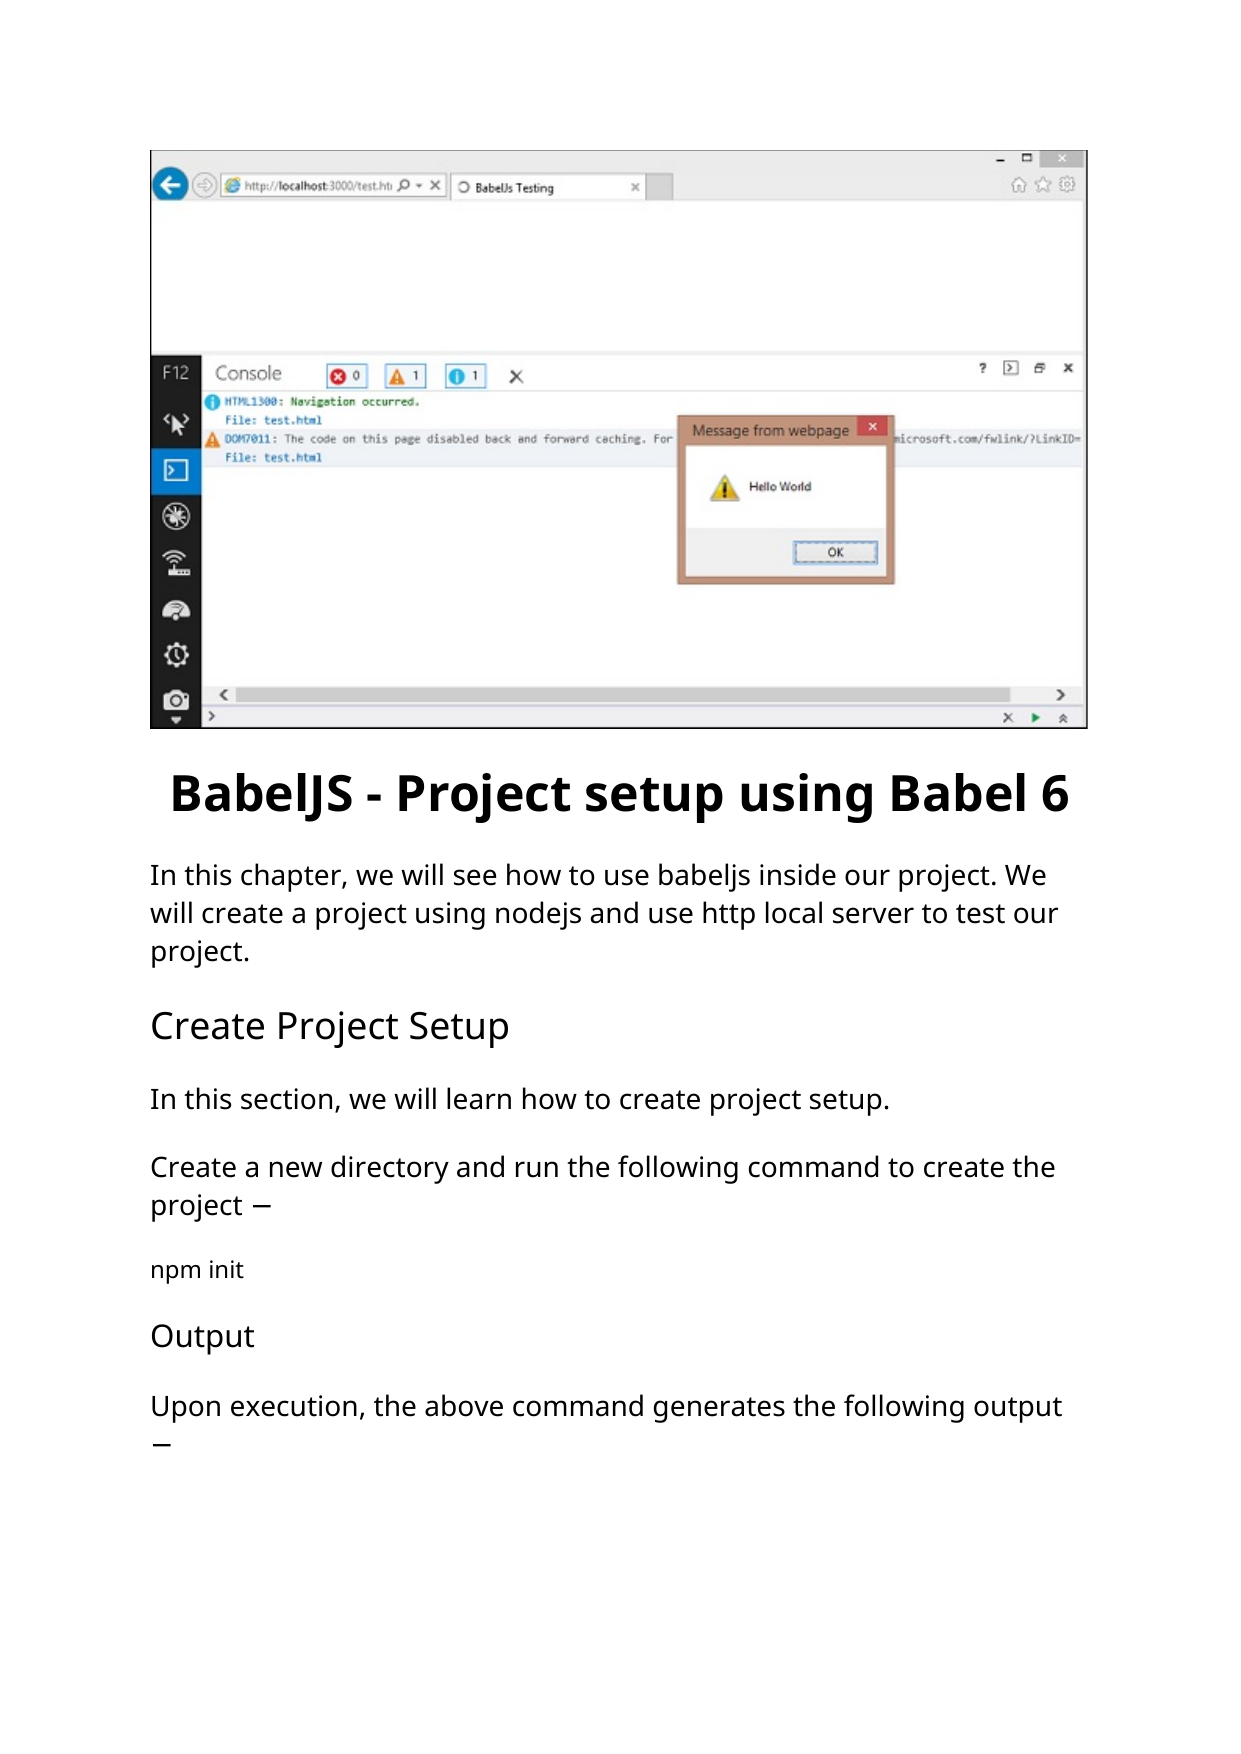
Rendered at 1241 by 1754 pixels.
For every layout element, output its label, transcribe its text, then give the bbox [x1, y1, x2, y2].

picture [150, 150, 1088, 729]
text Upon execution, the above command generates the following output − [150, 1386, 1090, 1463]
text In this chapter, we will see how to use babeljs inside our project. We will create a project using nodejs and use http local server to test our project. [150, 855, 1090, 970]
text BabelJS - Project setup using Babel 6 [150, 758, 1090, 826]
text Create a new directory and run the following command to create the project − [150, 1147, 1090, 1223]
text In this section, we will learn how to create project setup. [150, 1079, 1090, 1118]
text npm init [150, 1253, 1090, 1285]
text Output [150, 1314, 1090, 1357]
text Create Project Setup [150, 999, 1090, 1050]
